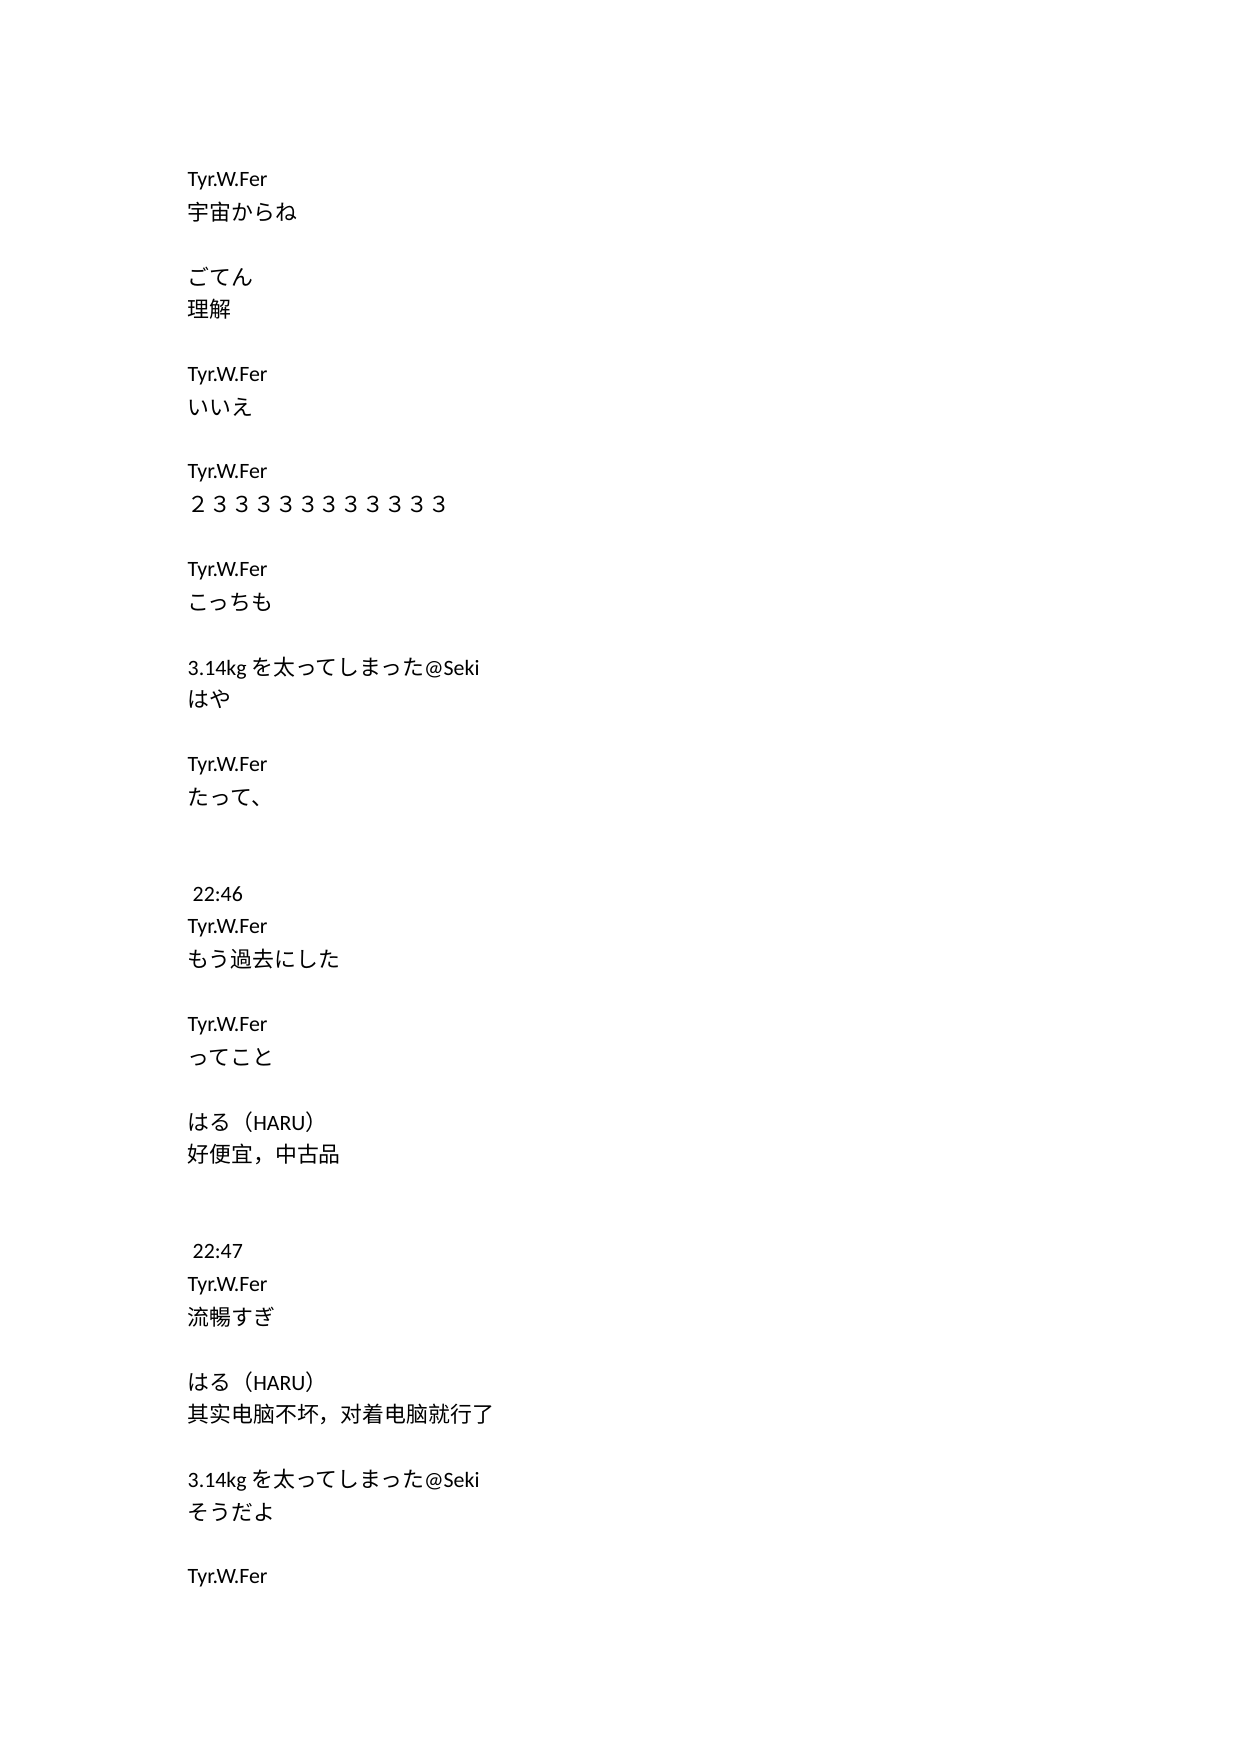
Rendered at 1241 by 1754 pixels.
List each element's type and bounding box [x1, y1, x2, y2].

text [187, 162, 1053, 1592]
